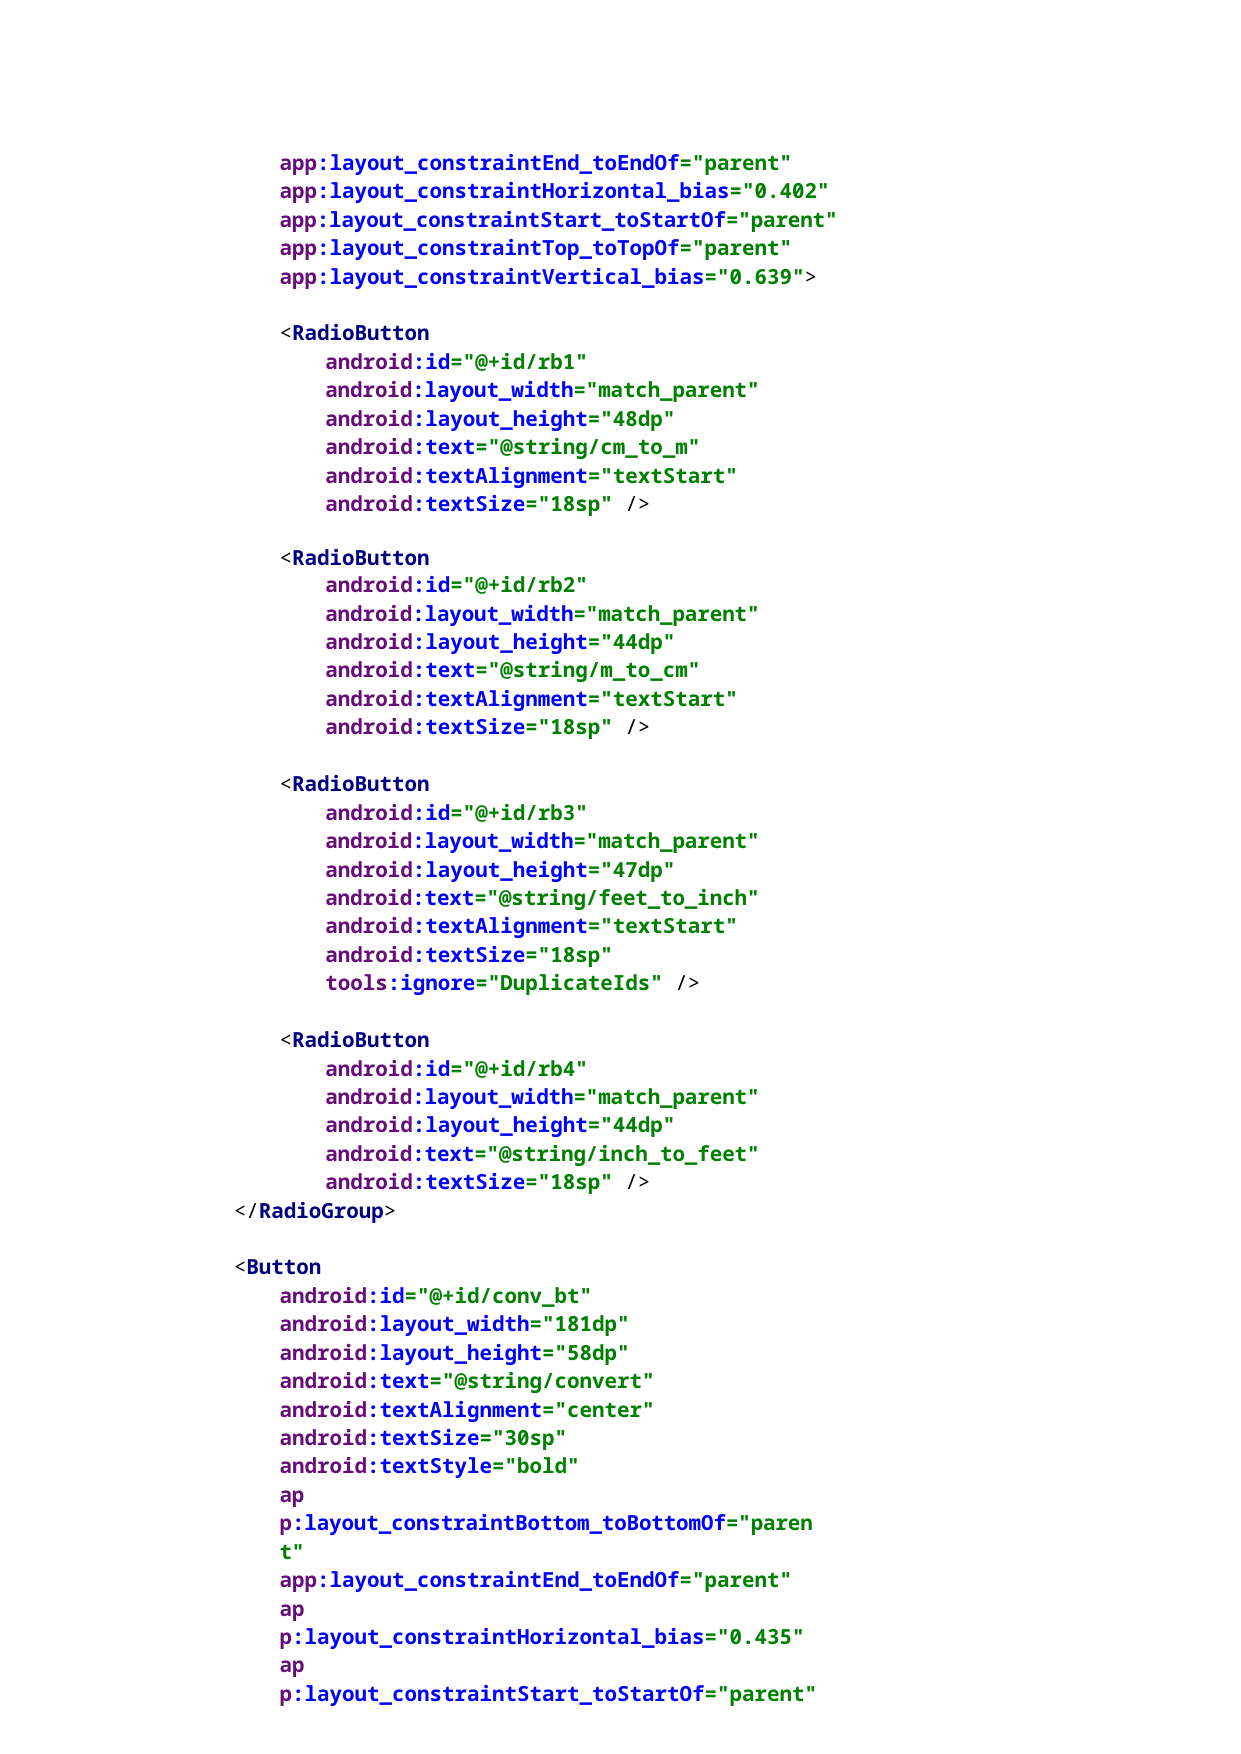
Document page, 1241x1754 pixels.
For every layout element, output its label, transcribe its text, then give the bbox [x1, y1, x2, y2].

text <RadioButton [279, 318, 1103, 347]
text </RadioGroup> [233, 1196, 1103, 1224]
text android:id="@+id/rb1" android:layout_width="match_parent" android:layout_height="48dp" android:text="@string/cm_to_m" android:textAlignment="textStart" android:textSize="18sp" /> [325, 347, 864, 518]
text <RadioButton [279, 1025, 1103, 1053]
text android:id="@+id/rb4" android:layout_width="match_parent" android:layout_height="44dp" android:text="@string/inch_to_feet" android:textSize="18sp" /> [325, 1054, 864, 1196]
text <Button [233, 1252, 1103, 1281]
text android:id="@+id/rb3" android:layout_width="match_parent" android:layout_height="47dp" android:text="@string/feet_to_inch" android:textAlignment="textStart" android:textSize="18sp" tools:ignore="DuplicateIds" /> [325, 798, 864, 997]
text <RadioButton [279, 546, 1103, 570]
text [279, 1281, 817, 1707]
text android:id="@+id/rb2" android:layout_width="match_parent" android:layout_height="44dp" android:text="@string/m_to_cm" android:textAlignment="textStart" android:textSize="18sp" /> [325, 570, 864, 741]
text <RadioButton [279, 769, 1103, 798]
text app:layout_constraintEnd_toEndOf="parent" app:layout_constraintHorizontal_bias="0.402" app:layout_constraintStart_toStartOf="parent" app:layout_constraintTop_toTopOf="parent" app:layout_constraintVertical_bias="0.639"> [279, 148, 1103, 290]
